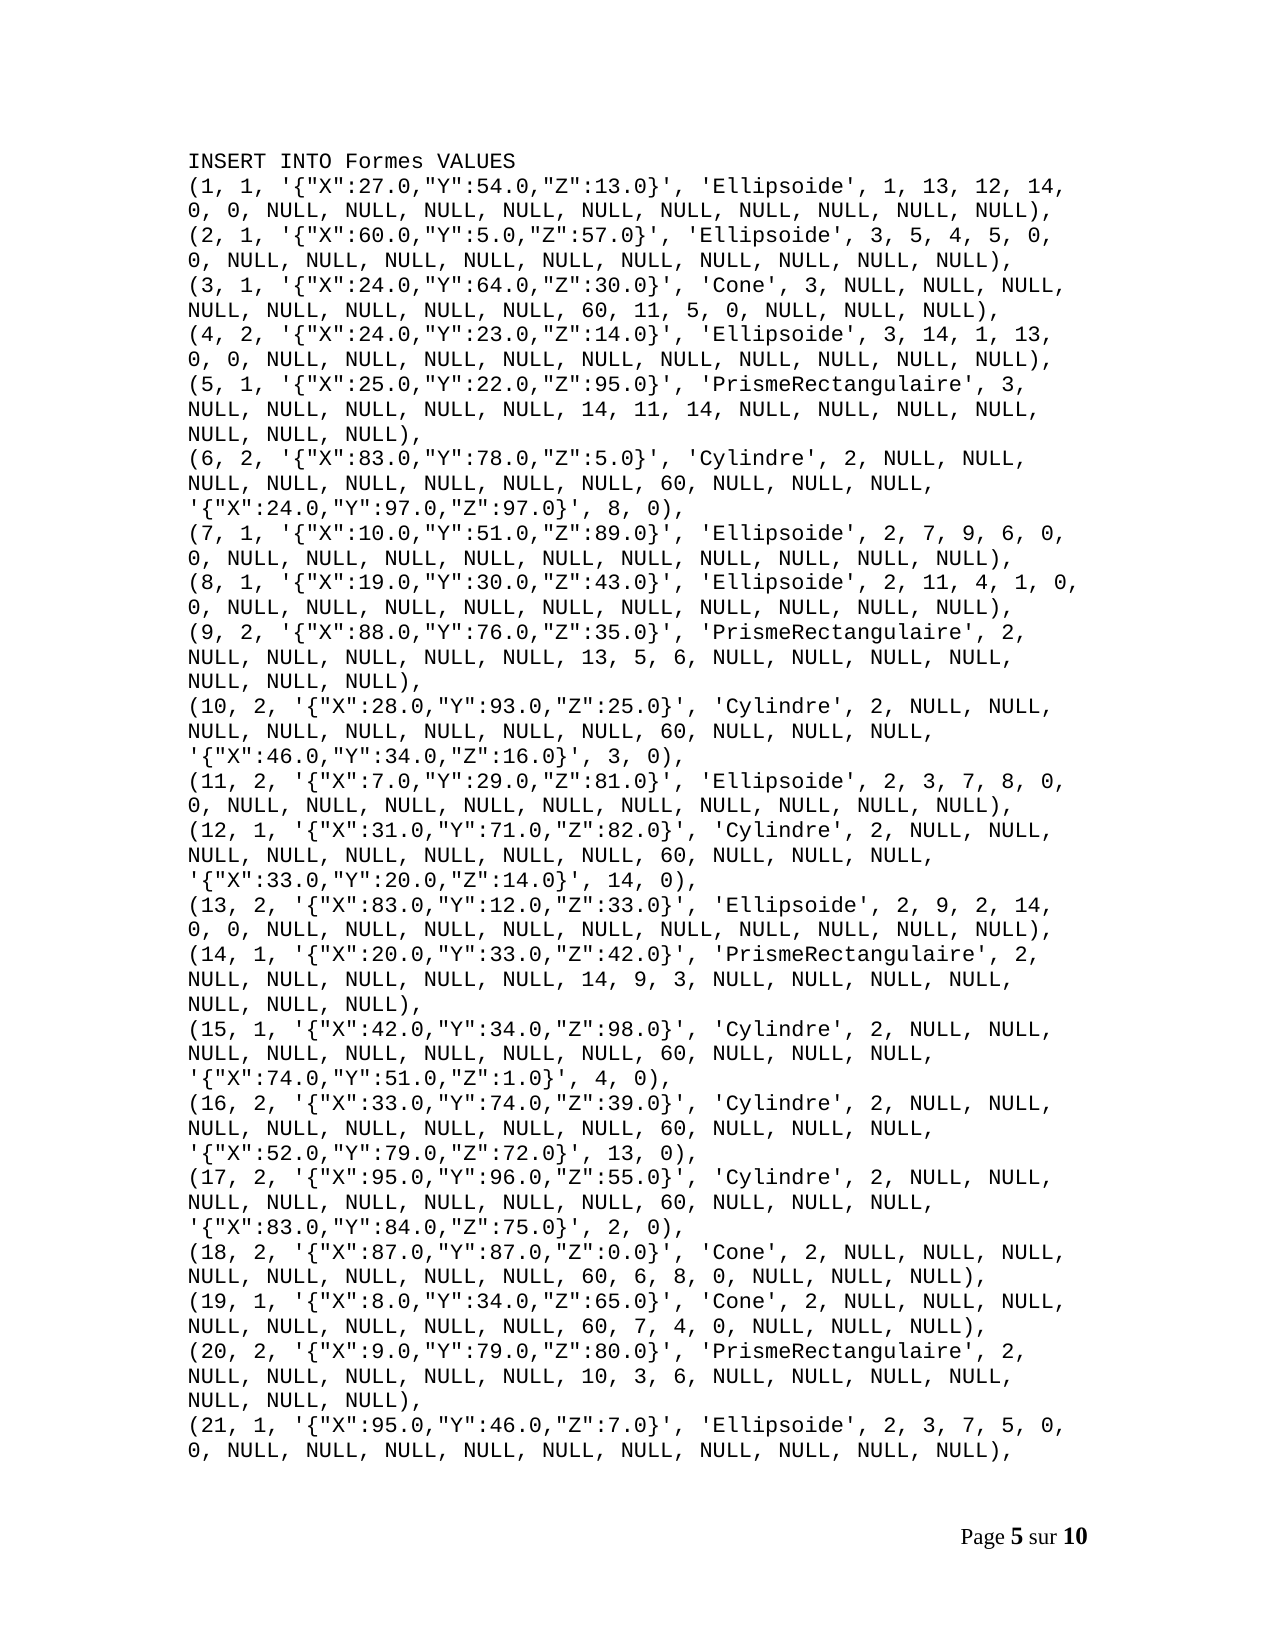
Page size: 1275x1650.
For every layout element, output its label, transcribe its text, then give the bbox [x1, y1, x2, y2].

text (6, 2, '{"X":83.0,"Y":78.0,"Z":5.0}', 'Cylindre', 2, NULL, NULL, NULL, NULL, NULL, NULL, NULL, NULL, 60, NULL, NULL, NULL, '{"X":24.0,"Y":97.0,"Z":97.0}', 8, 0), [187, 447, 1087, 522]
text (10, 2, '{"X":28.0,"Y":93.0,"Z":25.0}', 'Cylindre', 2, NULL, NULL, NULL, NULL, NULL, NULL, NULL, NULL, 60, NULL, NULL, NULL, '{"X":46.0,"Y":34.0,"Z":16.0}', 3, 0), [187, 695, 1087, 770]
text (13, 2, '{"X":83.0,"Y":12.0,"Z":33.0}', 'Ellipsoide', 2, 9, 2, 14, 0, 0, NULL, NULL, NULL, NULL, NULL, NULL, NULL, NULL, NULL, NULL), [187, 894, 1087, 943]
text (21, 1, '{"X":95.0,"Y":46.0,"Z":7.0}', 'Ellipsoide', 2, 3, 7, 5, 0, 0, NULL, NULL, NULL, NULL, NULL, NULL, NULL, NULL, NULL, NULL), [187, 1414, 1087, 1464]
text (3, 1, '{"X":24.0,"Y":64.0,"Z":30.0}', 'Cone', 3, NULL, NULL, NULL, NULL, NULL, NULL, NULL, NULL, 60, 11, 5, 0, NULL, NULL, NULL), [187, 274, 1087, 323]
text (18, 2, '{"X":87.0,"Y":87.0,"Z":0.0}', 'Cone', 2, NULL, NULL, NULL, NULL, NULL, NULL, NULL, NULL, 60, 6, 8, 0, NULL, NULL, NULL), [187, 1241, 1087, 1290]
text (9, 2, '{"X":88.0,"Y":76.0,"Z":35.0}', 'PrismeRectangulaire', 2, NULL, NULL, NULL, NULL, NULL, 13, 5, 6, NULL, NULL, NULL, NULL, NULL, NULL, NULL), [187, 621, 1087, 695]
text (15, 1, '{"X":42.0,"Y":34.0,"Z":98.0}', 'Cylindre', 2, NULL, NULL, NULL, NULL, NULL, NULL, NULL, NULL, 60, NULL, NULL, NULL, '{"X":74.0,"Y":51.0,"Z":1.0}', 4, 0), [187, 1018, 1087, 1092]
text (1, 1, '{"X":27.0,"Y":54.0,"Z":13.0}', 'Ellipsoide', 1, 13, 12, 14, 0, 0, NULL, NULL, NULL, NULL, NULL, NULL, NULL, NULL, NULL, NULL), [187, 175, 1087, 224]
text (19, 1, '{"X":8.0,"Y":34.0,"Z":65.0}', 'Cone', 2, NULL, NULL, NULL, NULL, NULL, NULL, NULL, NULL, 60, 7, 4, 0, NULL, NULL, NULL), [187, 1290, 1087, 1340]
text (5, 1, '{"X":25.0,"Y":22.0,"Z":95.0}', 'PrismeRectangulaire', 3, NULL, NULL, NULL, NULL, NULL, 14, 11, 14, NULL, NULL, NULL, NULL, NULL, NULL, NULL), [187, 373, 1087, 447]
text INSERT INTO Formes VALUES [187, 150, 1087, 175]
text (8, 1, '{"X":19.0,"Y":30.0,"Z":43.0}', 'Ellipsoide', 2, 11, 4, 1, 0, 0, NULL, NULL, NULL, NULL, NULL, NULL, NULL, NULL, NULL, NULL), [187, 571, 1087, 621]
text (12, 1, '{"X":31.0,"Y":71.0,"Z":82.0}', 'Cylindre', 2, NULL, NULL, NULL, NULL, NULL, NULL, NULL, NULL, 60, NULL, NULL, NULL, '{"X":33.0,"Y":20.0,"Z":14.0}', 14, 0), [187, 819, 1087, 894]
text (2, 1, '{"X":60.0,"Y":5.0,"Z":57.0}', 'Ellipsoide', 3, 5, 4, 5, 0, 0, NULL, NULL, NULL, NULL, NULL, NULL, NULL, NULL, NULL, NULL), [187, 224, 1087, 274]
text (7, 1, '{"X":10.0,"Y":51.0,"Z":89.0}', 'Ellipsoide', 2, 7, 9, 6, 0, 0, NULL, NULL, NULL, NULL, NULL, NULL, NULL, NULL, NULL, NULL), [187, 522, 1087, 571]
text (17, 2, '{"X":95.0,"Y":96.0,"Z":55.0}', 'Cylindre', 2, NULL, NULL, NULL, NULL, NULL, NULL, NULL, NULL, 60, NULL, NULL, NULL, '{"X":83.0,"Y":84.0,"Z":75.0}', 2, 0), [187, 1166, 1087, 1241]
text (16, 2, '{"X":33.0,"Y":74.0,"Z":39.0}', 'Cylindre', 2, NULL, NULL, NULL, NULL, NULL, NULL, NULL, NULL, 60, NULL, NULL, NULL, '{"X":52.0,"Y":79.0,"Z":72.0}', 13, 0), [187, 1092, 1087, 1166]
text (11, 2, '{"X":7.0,"Y":29.0,"Z":81.0}', 'Ellipsoide', 2, 3, 7, 8, 0, 0, NULL, NULL, NULL, NULL, NULL, NULL, NULL, NULL, NULL, NULL), [187, 770, 1087, 819]
text (4, 2, '{"X":24.0,"Y":23.0,"Z":14.0}', 'Ellipsoide', 3, 14, 1, 13, 0, 0, NULL, NULL, NULL, NULL, NULL, NULL, NULL, NULL, NULL, NULL), [187, 323, 1087, 373]
text (14, 1, '{"X":20.0,"Y":33.0,"Z":42.0}', 'PrismeRectangulaire', 2, NULL, NULL, NULL, NULL, NULL, 14, 9, 3, NULL, NULL, NULL, NULL, NULL, NULL, NULL), [187, 943, 1087, 1018]
text (20, 2, '{"X":9.0,"Y":79.0,"Z":80.0}', 'PrismeRectangulaire', 2, NULL, NULL, NULL, NULL, NULL, 10, 3, 6, NULL, NULL, NULL, NULL, NULL, NULL, NULL), [187, 1340, 1087, 1414]
